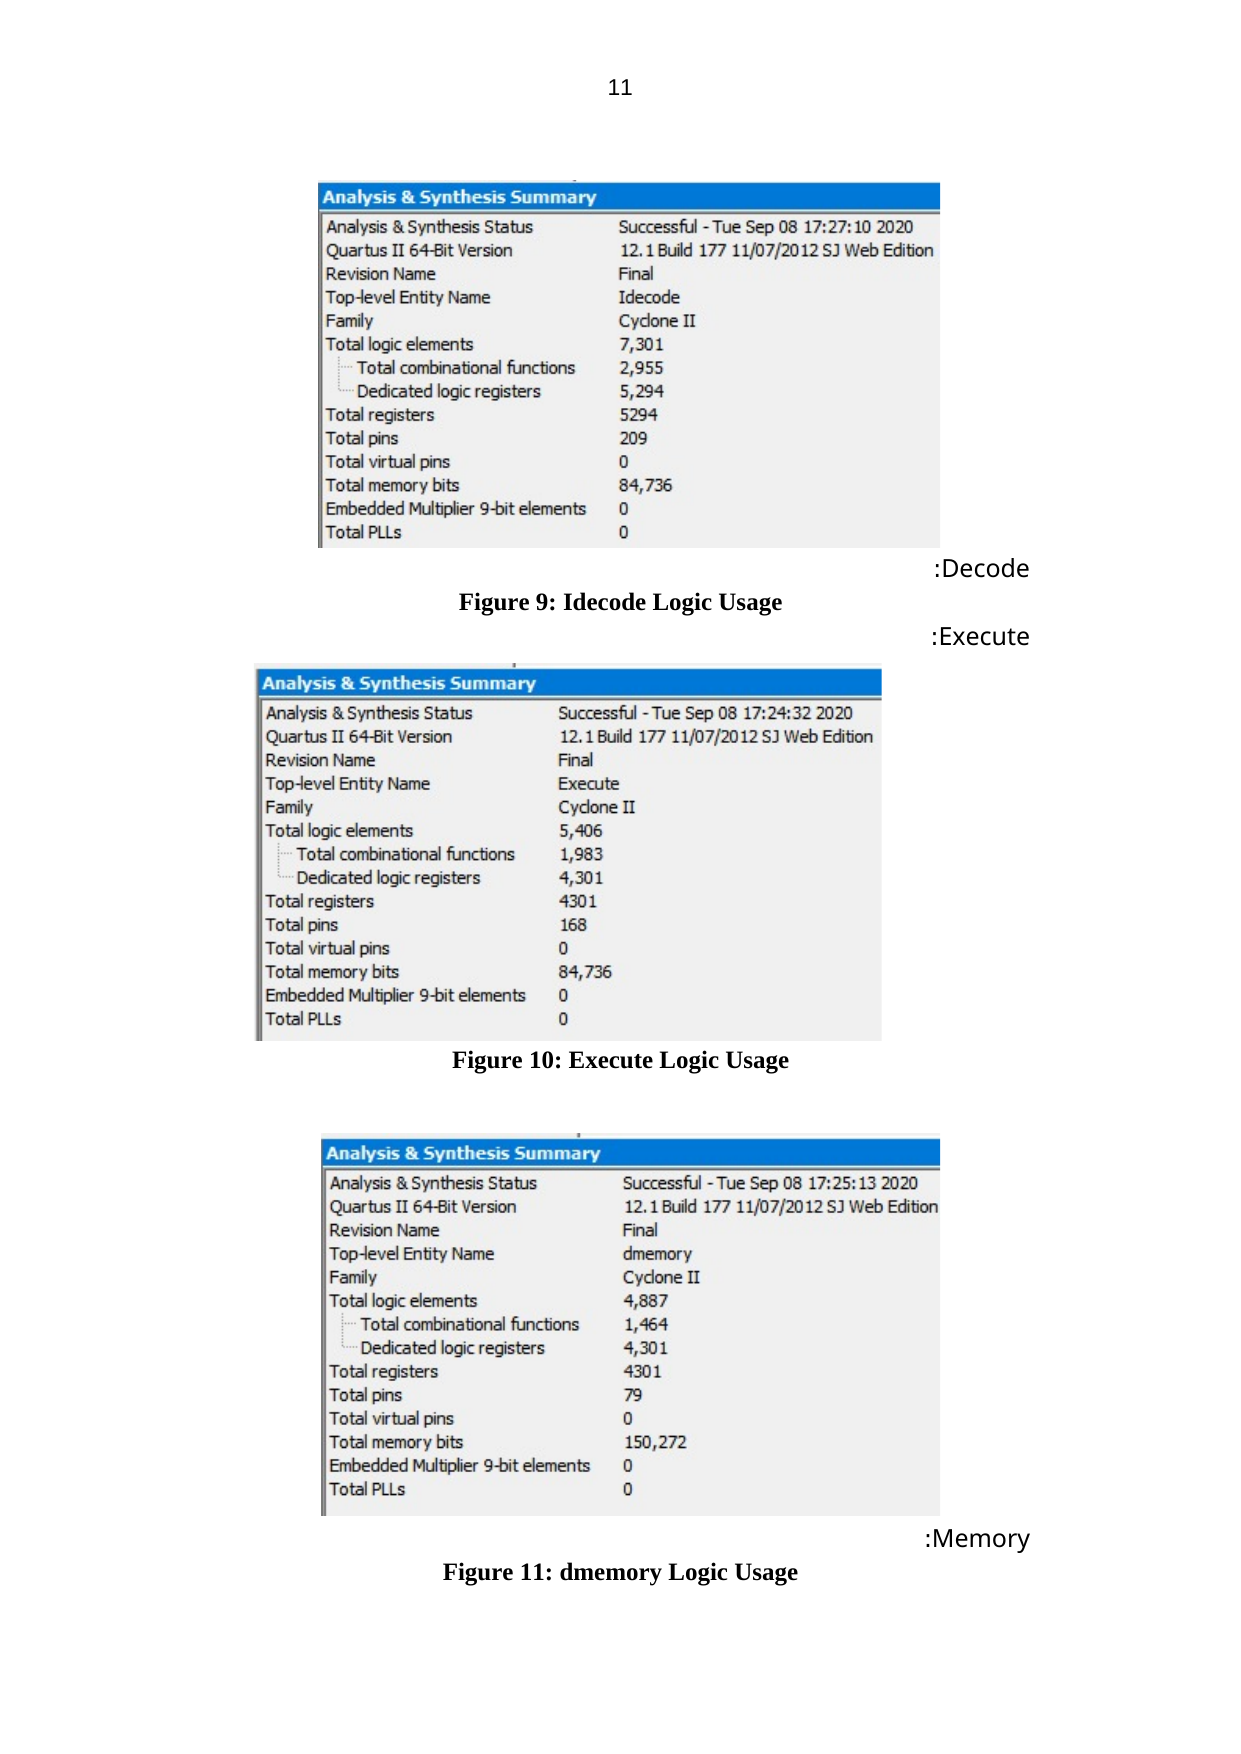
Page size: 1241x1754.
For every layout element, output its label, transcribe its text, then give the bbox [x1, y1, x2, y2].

list Figure 9: Idecode Logic Usage [211, 587, 1030, 616]
picture [318, 180, 941, 548]
picture [253, 663, 882, 1041]
list Figure 11: dmemory Logic Usage [211, 1557, 1030, 1586]
list Execute: [300, 618, 1030, 652]
picture [321, 1133, 941, 1516]
